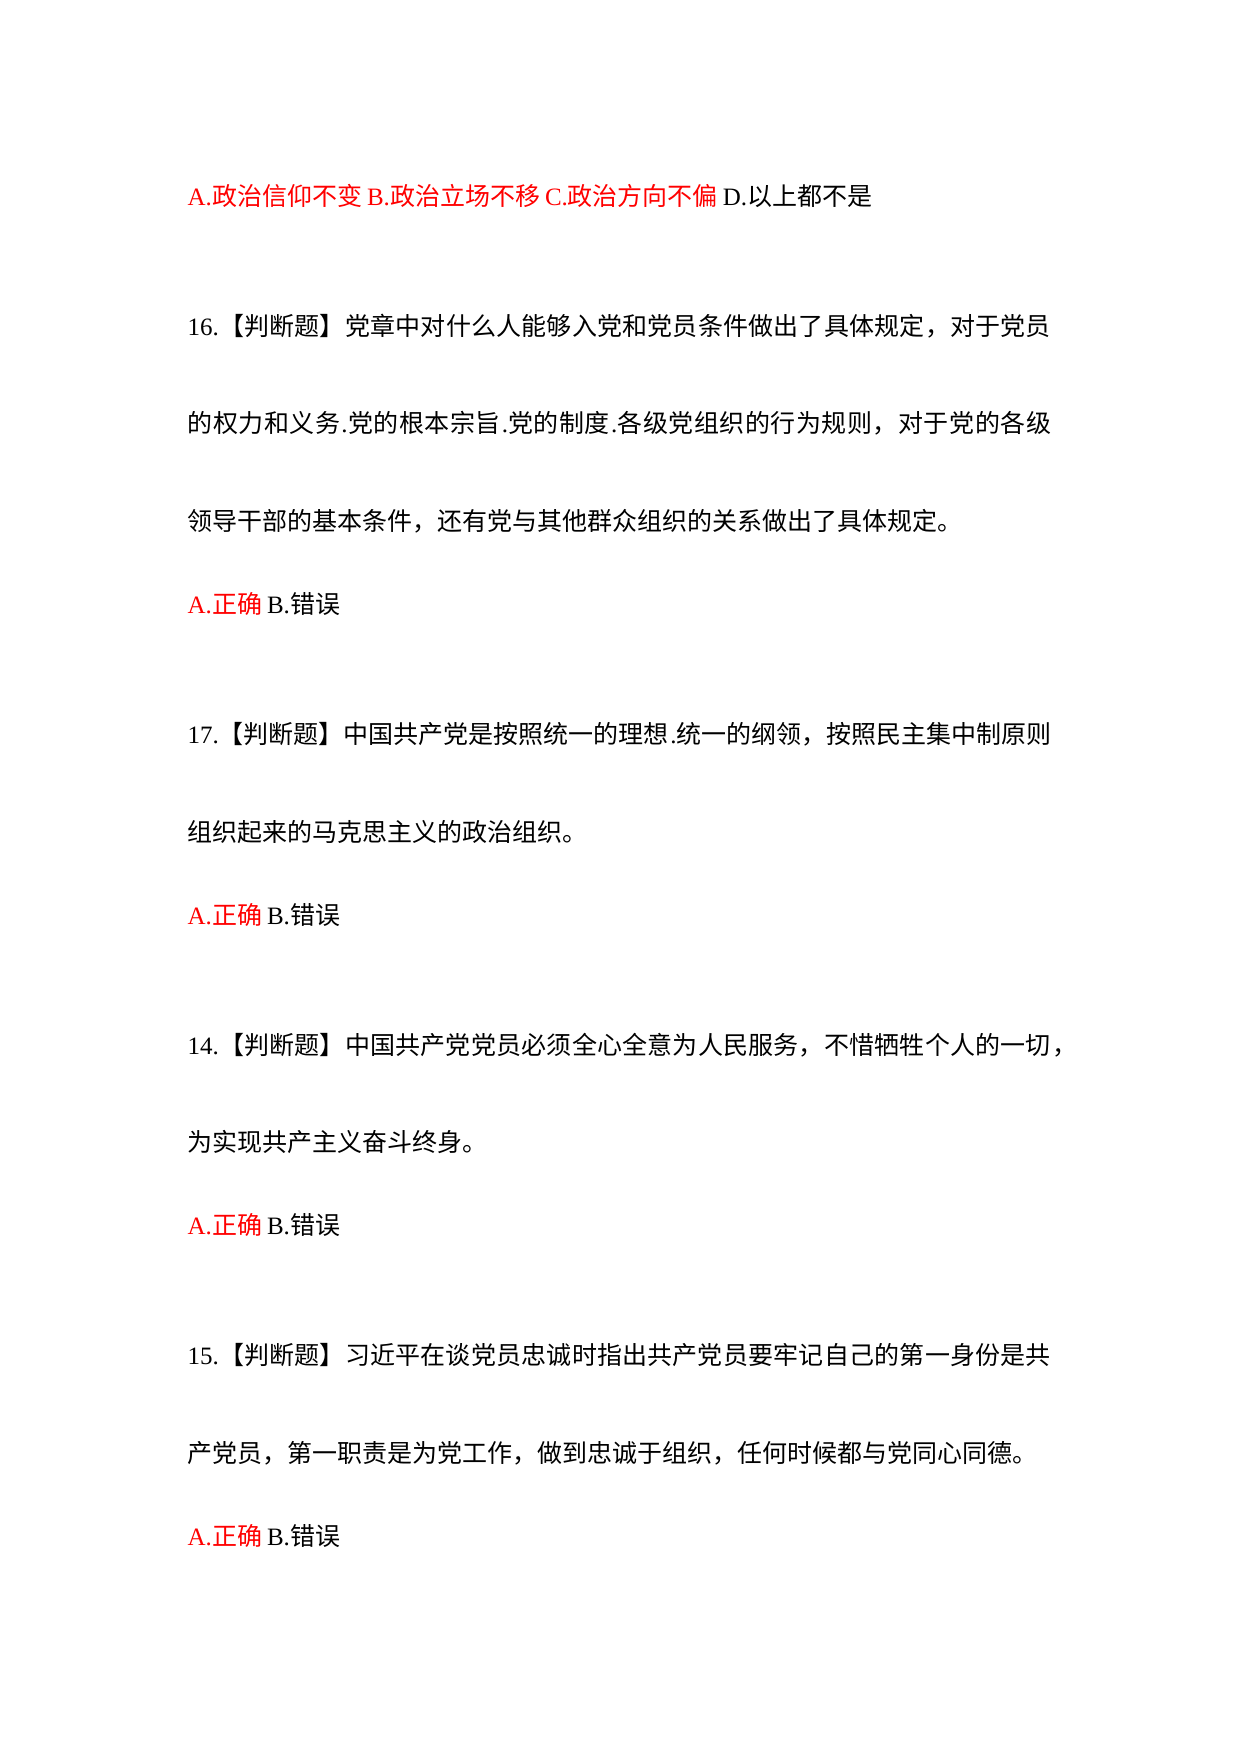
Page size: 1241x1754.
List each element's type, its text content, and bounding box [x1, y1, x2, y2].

text A.政治信仰不变B.政治立场不移C.政治方向不偏D.以上都不是 [187, 162, 1053, 227]
text 16.【判断题】党章中对什么人能够入党和党员条件做出了具体规定，对于党员的权力和义务.党的根本宗旨.党的制度.各级党组织的行为规则，对于党的各级领导干部的基本条件，还有党与其他群众组织的关系做出了具体规定。 [187, 292, 1053, 552]
text A.正确B.错误 [187, 570, 1053, 635]
text 15.【判断题】习近平在谈党员忠诚时指出共产党员要牢记自己的第一身份是共产党员，第一职责是为党工作，做到忠诚于组织，任何时候都与党同心同德。 [187, 1321, 1053, 1484]
text 17.【判断题】中国共产党是按照统一的理想.统一的纲领，按照民主集中制原则组织起来的马克思主义的政治组织。 [187, 700, 1053, 863]
text A.正确B.错误 [187, 1191, 1053, 1256]
text 14.【判断题】中国共产党党员必须全心全意为人民服务，不惜牺牲个人的一切，为实现共产主义奋斗终身。 [187, 1011, 1053, 1173]
text A.正确B.错误 [187, 881, 1053, 946]
text A.正确B.错误 [187, 1502, 1053, 1567]
